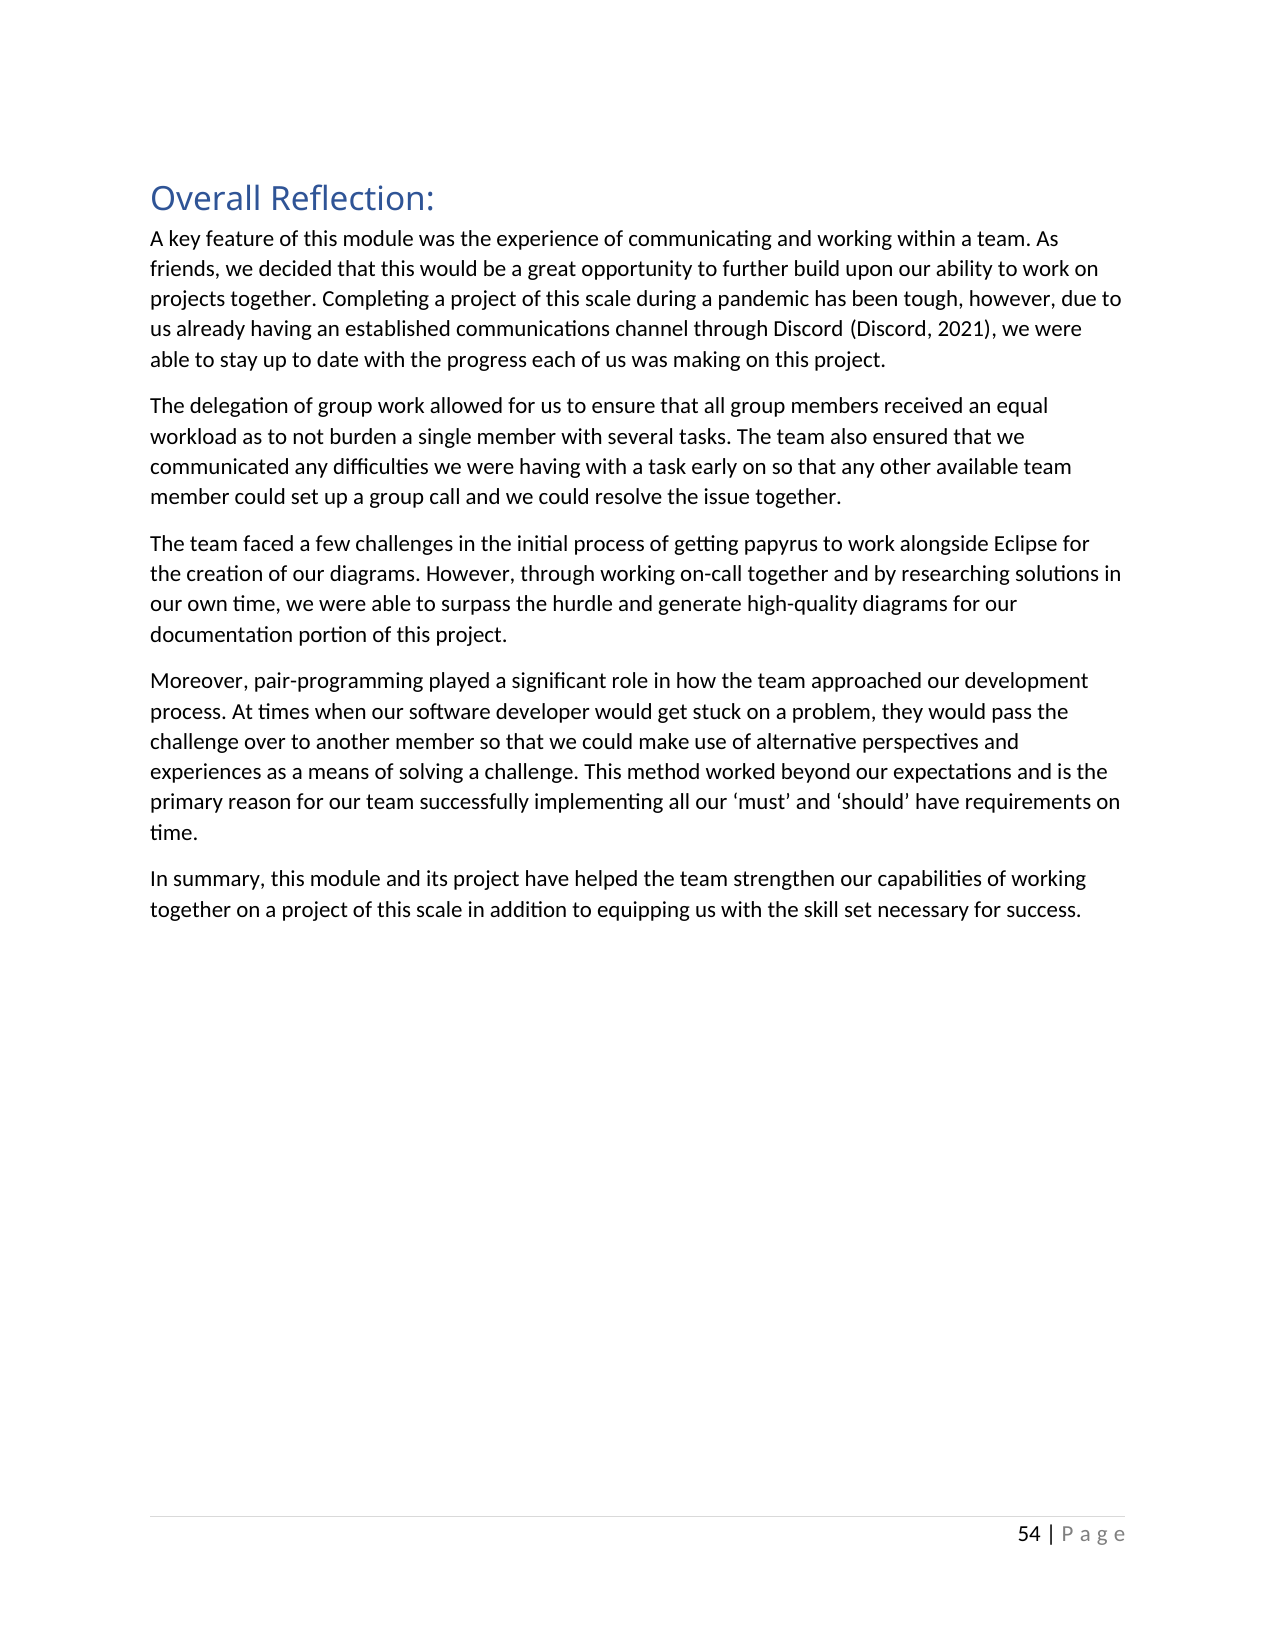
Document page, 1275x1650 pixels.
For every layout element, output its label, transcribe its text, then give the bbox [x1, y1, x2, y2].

text The delegation of group work allowed for us to ensure that all group members received an equal workload as to not burden a single member with several tasks. The team also ensured that we communicated any difficulties we were having with a task early on so that any other available team member could set up a group call and we could resolve the issue together. [150, 392, 1125, 510]
subtitle Overall Reflection: [150, 175, 1125, 220]
text The team faced a few challenges in the initial process of getting papyrus to work alongside Eclipse for the creation of our diagrams. However, through working on-call together and by researching solutions in our own time, we were able to surpass the hurdle and generate high-quality diagrams for our documentation portion of this project. [150, 529, 1125, 648]
text In summary, this module and its project have helped the team strengthen our capabilities of working together on a project of this scale in addition to equipping us with the skill set necessary for success. [150, 864, 1125, 923]
text A key feature of this module was the experience of communicating and working within a team. As friends, we decided that this would be a great opportunity to further build upon our ability to work on projects together. Completing a project of this scale during a pandemic has been tough, however, due to us already having an established communications channel through Discord , we were able to stay up to date with the progress each of us was making on this project. [150, 224, 1125, 373]
text Moreover, pair-programming played a significant role in how the team approached our development process. At times when our software developer would get stuck on a problem, they would pass the challenge over to another member so that we could make use of alternative perspectives and experiences as a means of solving a challenge. This method worked beyond our expectations and is the primary reason for our team successfully implementing all our ‘must’ and ‘should’ have requirements on time. [150, 667, 1125, 846]
